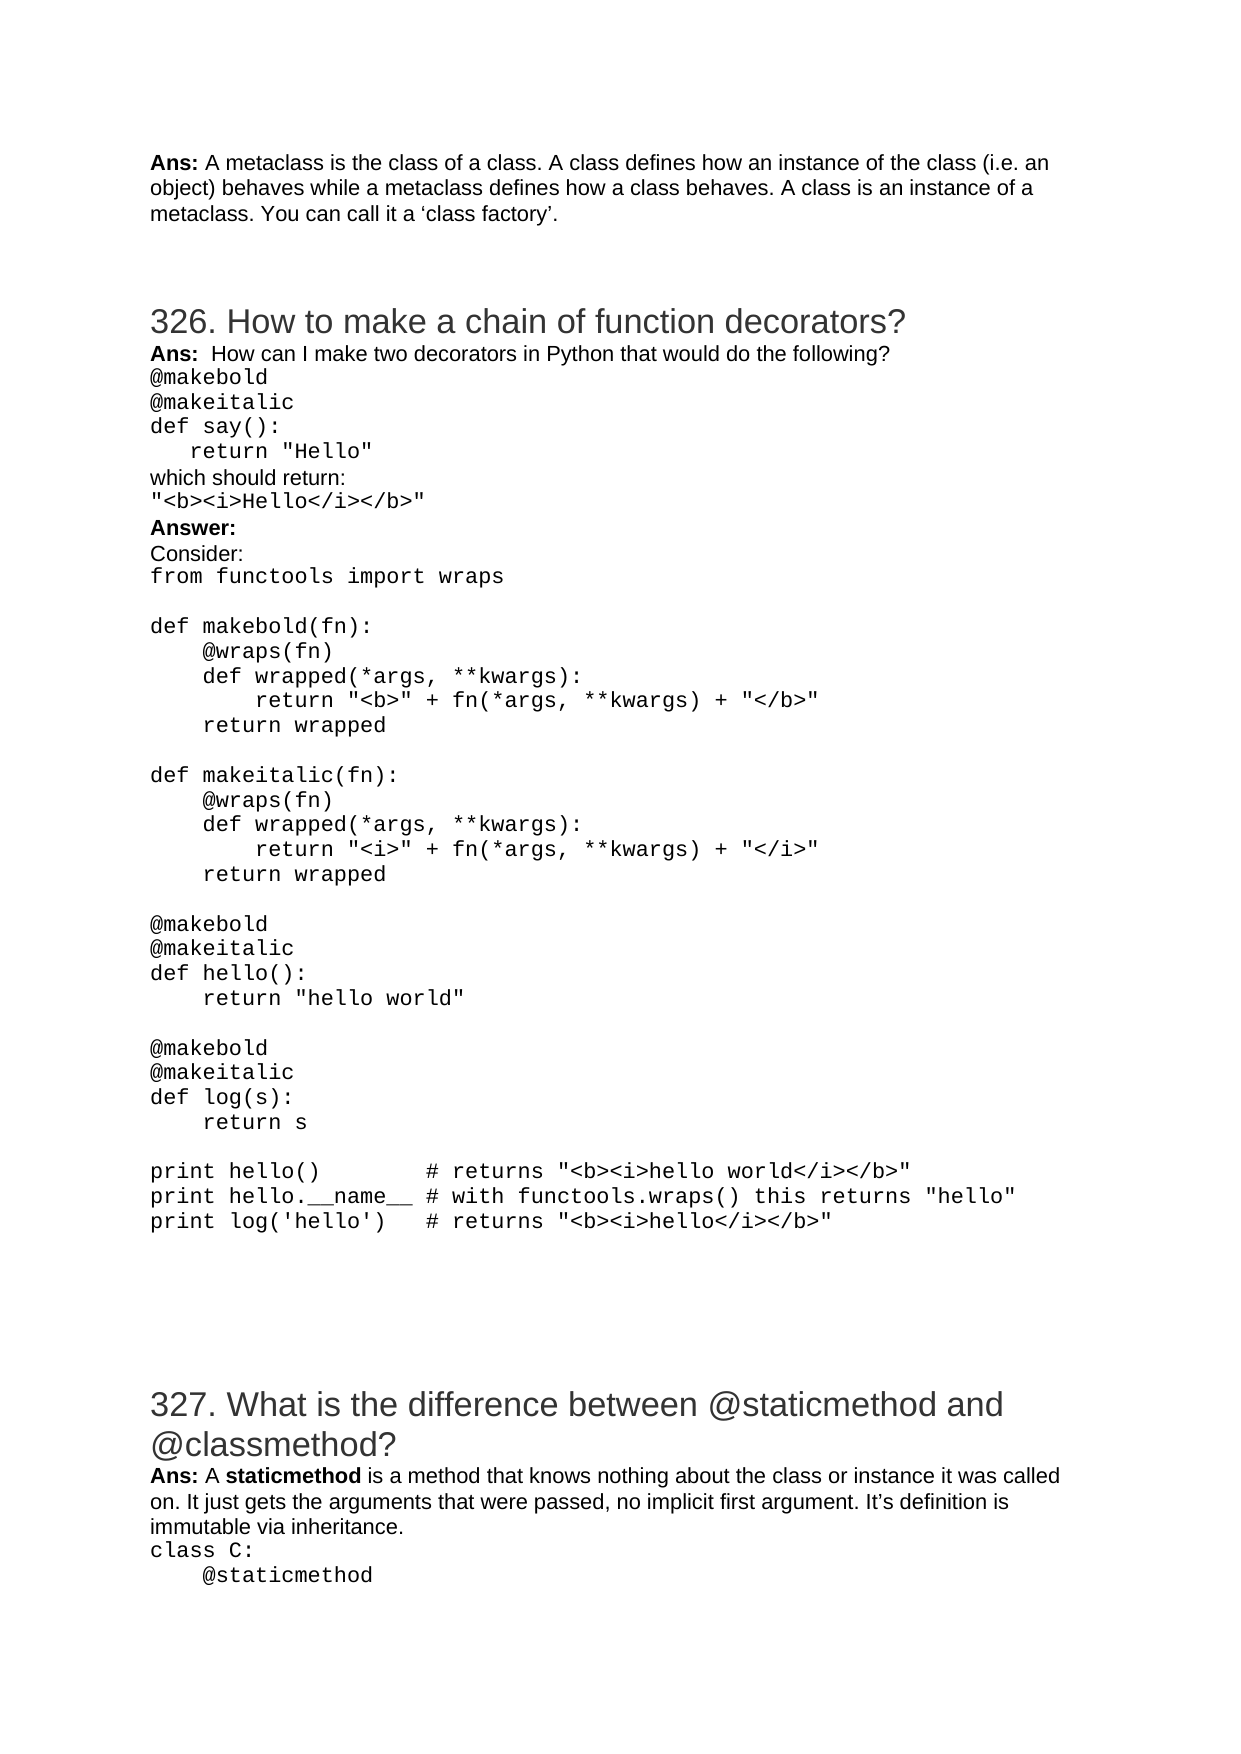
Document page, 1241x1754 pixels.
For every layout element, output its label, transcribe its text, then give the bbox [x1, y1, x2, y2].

text Answer: Consider: [150, 515, 1090, 566]
text def makebold(fn): [150, 615, 1090, 640]
text @makeitalic [150, 391, 1090, 416]
text return wrapped [150, 863, 1090, 888]
text Ans: How can I make two decorators in Python that would do the following? [150, 341, 1090, 366]
text return "<b>" + fn(*args, **kwargs) + "</b>" [150, 689, 1090, 714]
text @wraps(fn) [150, 789, 1090, 813]
text 327. What is the difference between @staticmethod and @classmethod? [150, 1384, 1090, 1463]
text which should return: [150, 465, 1090, 490]
text def log(s): [150, 1086, 1090, 1111]
text @wraps(fn) [150, 640, 1090, 665]
text "<b><i>Hello</i></b>" [150, 490, 1090, 515]
text def wrapped(*args, **kwargs): [150, 665, 1090, 689]
text @makebold [150, 366, 1090, 391]
text def makeitalic(fn): [150, 764, 1090, 789]
text @makebold [150, 913, 1090, 937]
text Ans: A staticmethod is a method that knows nothing about the class or instance it was called on. It just gets the arguments that were passed, no implicit first argument. It’s definition is immutable via inheritance. [150, 1463, 1090, 1539]
text Ans: A metaclass is the class of a class. A class defines how an instance of the class (i.e. an object) behaves while a metaclass defines how a class behaves. A class is an instance of a metaclass. You can call it a ‘class factory’. [150, 150, 1090, 226]
text print hello.__name__ # with functools.wraps() this returns "hello" [150, 1185, 1090, 1210]
text class C: [150, 1539, 1090, 1564]
text def say(): [150, 416, 1090, 440]
text print log('hello') # returns "<b><i>hello</i></b>" [150, 1210, 1090, 1235]
text return "Hello" [150, 440, 1090, 465]
text return s [150, 1111, 1090, 1136]
text from functools import wraps [150, 566, 1090, 590]
text @makeitalic [150, 937, 1090, 962]
text print hello() # returns "<b><i>hello world</i></b>" [150, 1161, 1090, 1185]
text return "<i>" + fn(*args, **kwargs) + "</i>" [150, 838, 1090, 863]
text @staticmethod [150, 1564, 1090, 1588]
text def wrapped(*args, **kwargs): [150, 813, 1090, 838]
text return wrapped [150, 714, 1090, 739]
text @makebold [150, 1037, 1090, 1061]
text return "hello world" [150, 987, 1090, 1012]
text @makeitalic [150, 1061, 1090, 1086]
text 326. How to make a chain of function decorators? [150, 301, 1090, 341]
text def hello(): [150, 962, 1090, 987]
